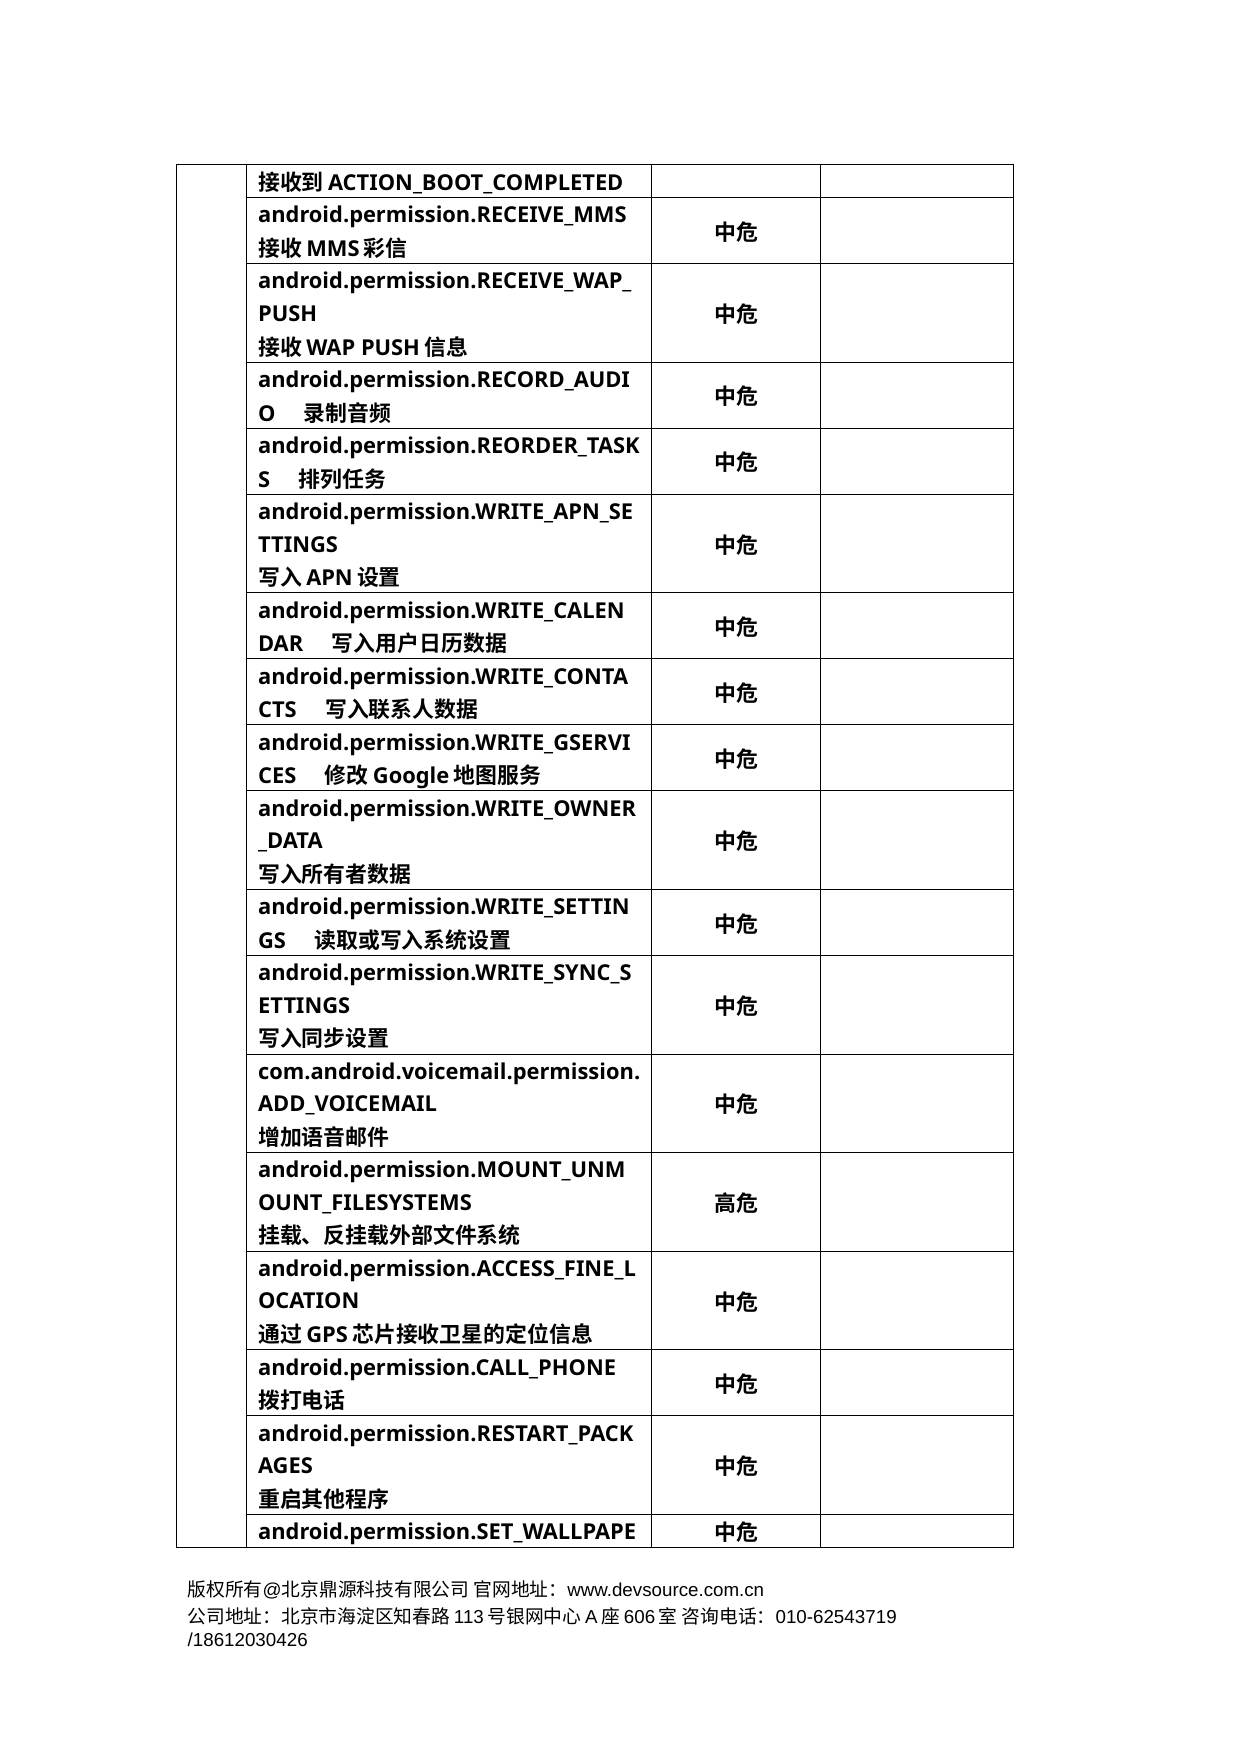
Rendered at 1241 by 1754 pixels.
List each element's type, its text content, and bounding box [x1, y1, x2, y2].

table_cell [821, 1515, 1013, 1547]
table_cell 中危 [652, 165, 820, 197]
table_cell android.permission.WRITE_GSERVICES 修改Google地图服务 [247, 725, 651, 790]
table_cell android.permission.RECEIVE_MMS 接收MMS彩信 [247, 198, 651, 263]
table_cell [821, 198, 1013, 263]
table_cell [821, 791, 1013, 889]
table_cell 中危 [652, 593, 820, 658]
table_cell 中危 [652, 956, 820, 1053]
table_cell 中危 [652, 198, 820, 263]
table_cell 中危 [652, 429, 820, 494]
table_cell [247, 165, 651, 197]
table_cell 中危 [652, 1515, 820, 1547]
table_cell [247, 1515, 651, 1547]
table_cell [821, 165, 1013, 197]
table_cell 中危 [652, 890, 820, 955]
table_cell android.permission.RESTART_PACKAGES 重启其他程序 [247, 1416, 651, 1514]
table_cell android.permission.WRITE_OWNER_DATA 写入所有者数据 [247, 791, 651, 889]
table_cell [821, 1153, 1013, 1251]
table_cell [821, 659, 1013, 724]
table_cell [821, 429, 1013, 494]
table_cell [821, 593, 1013, 658]
table_cell 中危 [652, 725, 820, 790]
table_cell [821, 1252, 1013, 1349]
table_cell [821, 725, 1013, 790]
table_cell com.android.voicemail.permission.ADD_VOICEMAIL 增加语音邮件 [247, 1055, 651, 1152]
table_cell [821, 264, 1013, 362]
table_cell [821, 1416, 1013, 1514]
table_cell [821, 890, 1013, 955]
table_cell android.permission.WRITE_SETTINGS 读取或写入系统设置 [247, 890, 651, 955]
table_cell [821, 495, 1013, 592]
table_cell android.permission.CALL_PHONE 拨打电话 [247, 1350, 651, 1415]
table_cell android.permission.MOUNT_UNMOUNT_FILESYSTEMS 挂载、反挂载外部文件系统 [247, 1153, 651, 1251]
table_cell 中危 [652, 1350, 820, 1415]
table_cell 中危 [652, 264, 820, 362]
table_cell 中危 [652, 791, 820, 889]
table_cell [821, 956, 1013, 1053]
table_cell 中危 [652, 363, 820, 428]
table_cell 中危 [652, 495, 820, 592]
table_cell android.permission.WRITE_CALENDAR 写入用户日历数据 [247, 593, 651, 658]
table_cell android.permission.ACCESS_FINE_LOCATION 通过GPS芯片接收卫星的定位信息 [247, 1252, 651, 1349]
table_cell [821, 1055, 1013, 1152]
table_cell android.permission.RECORD_AUDIO 录制音频 [247, 363, 651, 428]
table_cell android.permission.WRITE_CONTACTS 写入联系人数据 [247, 659, 651, 724]
table_cell android.permission.REORDER_TASKS 排列任务 [247, 429, 651, 494]
table_cell 中危 [652, 1252, 820, 1349]
table_cell 中危 [652, 1416, 820, 1514]
table_cell 中危 [652, 1055, 820, 1152]
table_cell android.permission.RECEIVE_WAP_PUSH 接收WAP PUSH信息 [247, 264, 651, 362]
table_cell 高危 [652, 1153, 820, 1251]
table_cell android.permission.WRITE_APN_SETTINGS 写入APN设置 [247, 495, 651, 592]
table_cell 中危 [652, 659, 820, 724]
table_cell [821, 363, 1013, 428]
table_cell [821, 1350, 1013, 1415]
table_cell android.permission.WRITE_SYNC_SETTINGS 写入同步设置 [247, 956, 651, 1053]
